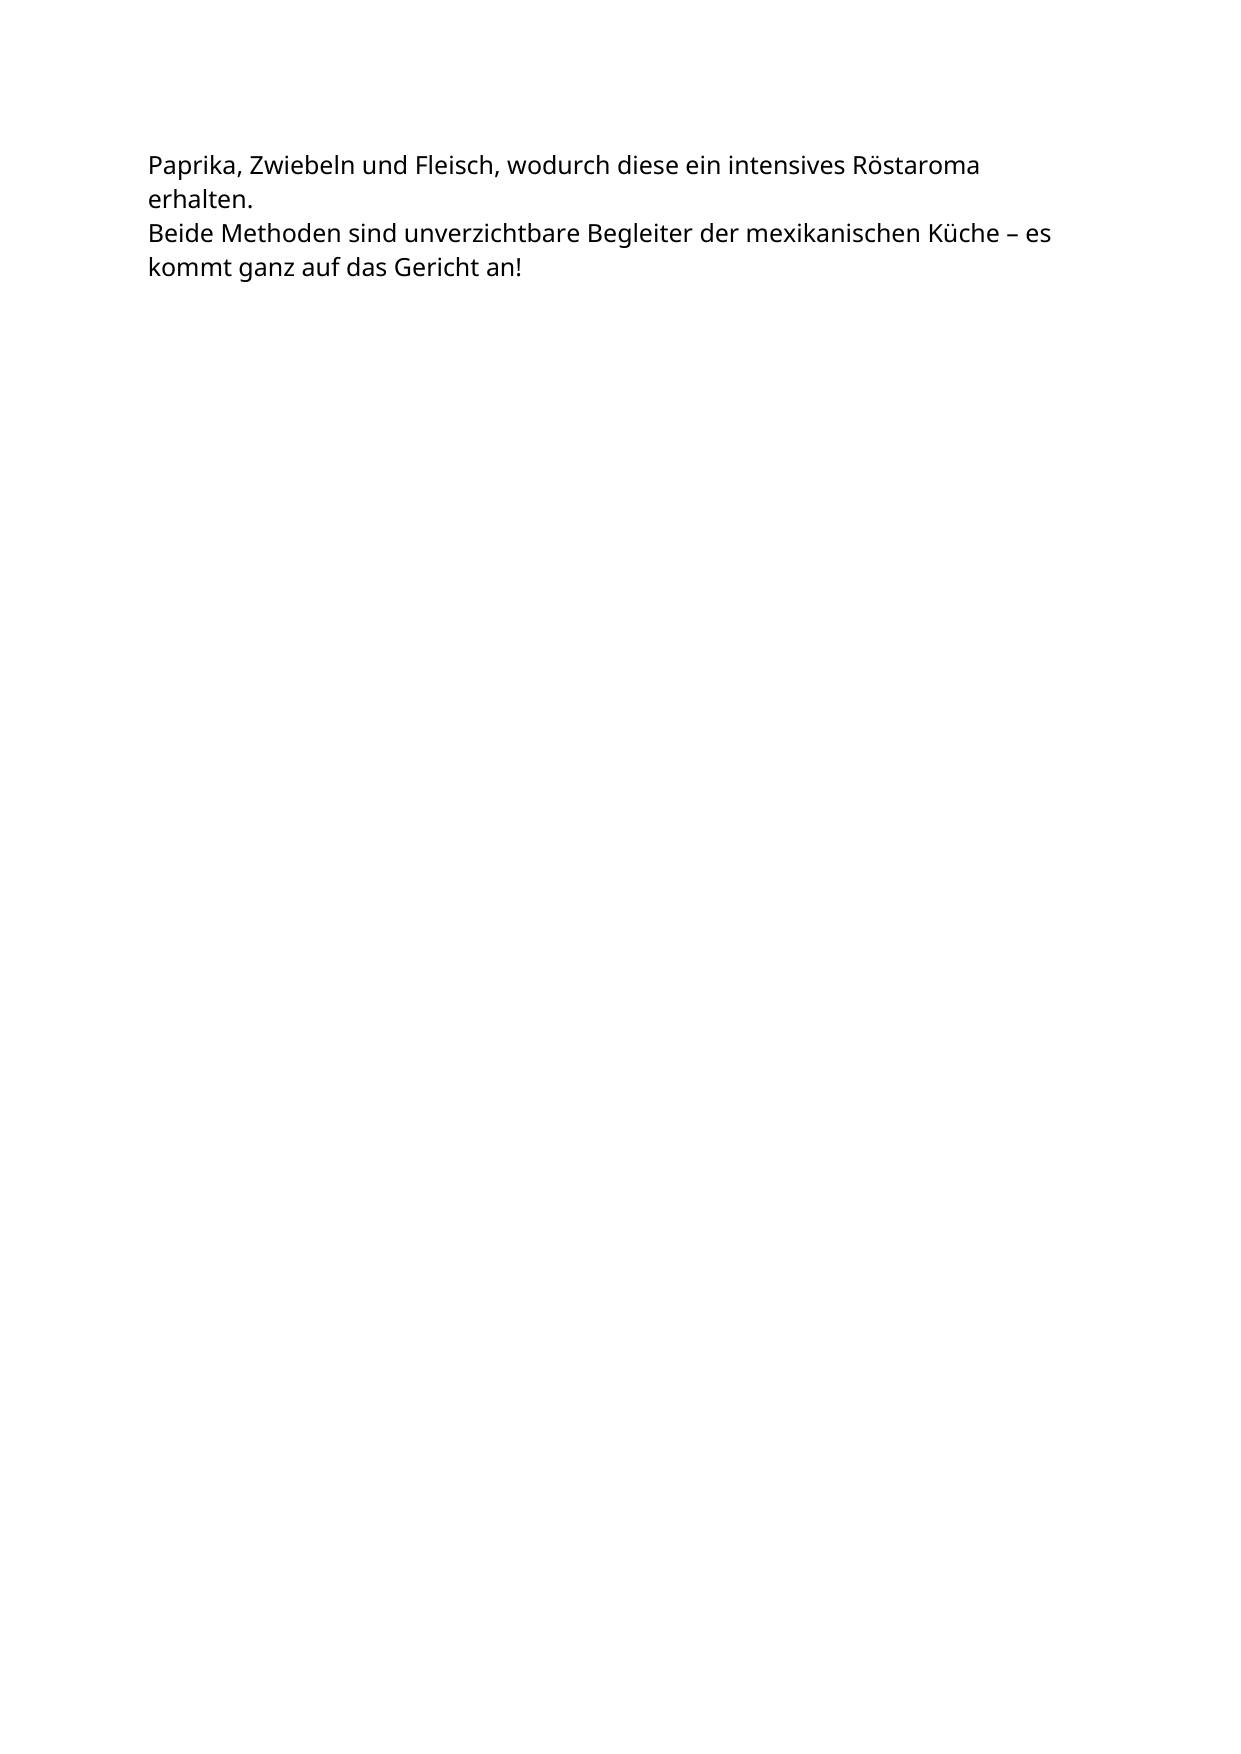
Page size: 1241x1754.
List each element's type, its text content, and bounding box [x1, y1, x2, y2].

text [148, 148, 1093, 216]
text Beide Methoden sind unverzichtbare Begleiter der mexikanischen Küche – es kommt ganz auf das Gericht an! [148, 216, 1093, 284]
